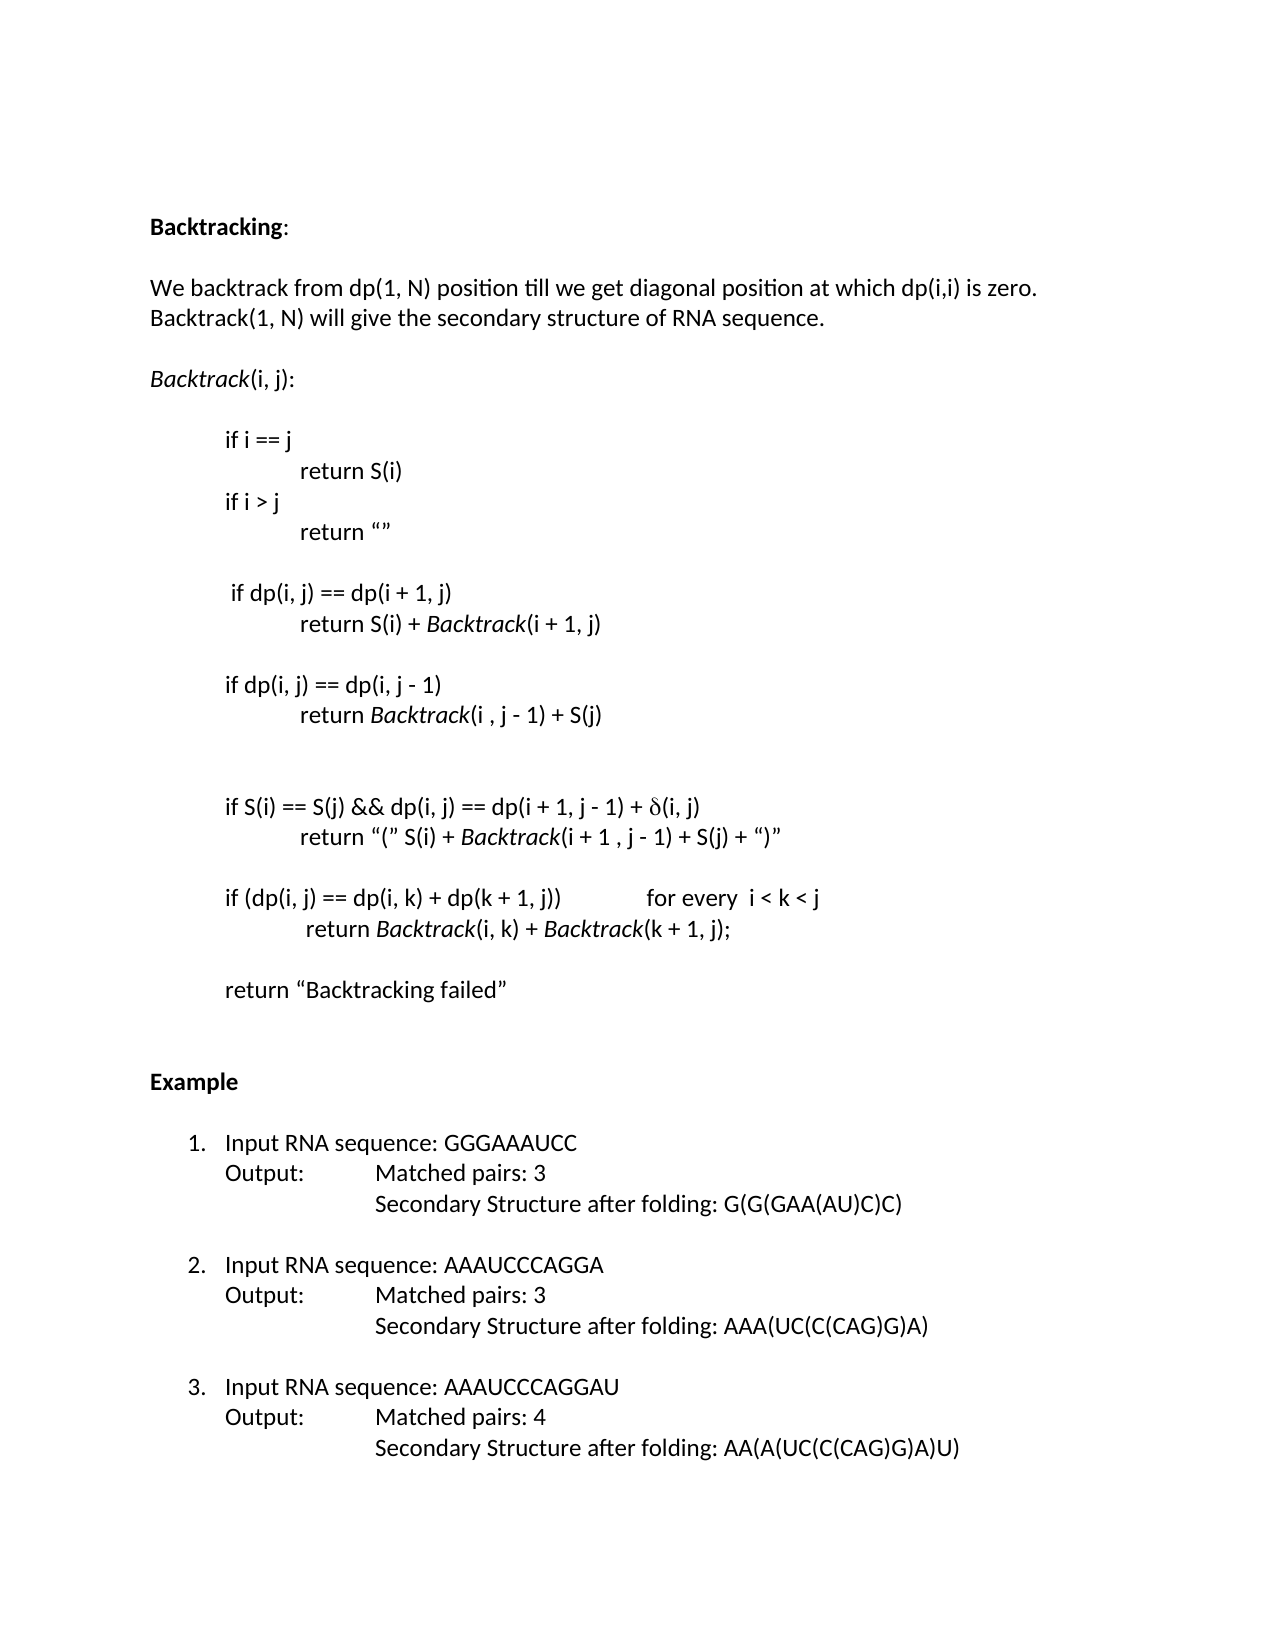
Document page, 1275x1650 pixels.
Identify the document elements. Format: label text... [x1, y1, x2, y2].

text Backtrack(1, N) will give the secondary structure of RNA sequence. [150, 303, 1125, 333]
text if dp(i, j) == dp(i, j - 1) [150, 669, 1125, 699]
text return “” [150, 516, 1125, 547]
text return Backtrack(i , j - 1) + S(j) [150, 699, 1125, 730]
text if i > j [150, 486, 1125, 516]
text if dp(i, j) == dp(i + 1, j) [150, 577, 1125, 608]
text Backtracking: [150, 211, 1125, 242]
text if S(i) == S(j) && dp(i, j) == dp(i + 1, j - 1) + (i, j) [150, 791, 1125, 821]
text Output: Matched pairs: 4 [225, 1401, 1125, 1432]
text We backtrack from dp(1, N) position till we get diagonal position at which dp(i,i) is zero. [150, 272, 1125, 303]
text Output: Matched pairs: 3 [225, 1157, 1125, 1188]
text if i == j [150, 425, 1125, 455]
text return S(i) [150, 455, 1125, 486]
list Input RNA sequence: GGGAAAUCC [187, 1127, 1125, 1157]
text Secondary Structure after folding: G(G(GAA(AU)C)C) [300, 1188, 1125, 1218]
text Output: Matched pairs: 3 [225, 1279, 1125, 1310]
text return “(” S(i) + Backtrack(i + 1 , j - 1) + S(j) + “)” [150, 821, 1125, 852]
text Secondary Structure after folding: AA(A(UC(C(CAG)G)A)U) [300, 1432, 1125, 1462]
text return “Backtracking failed” [150, 974, 1125, 1004]
list Input RNA sequence: AAAUCCCAGGAU [187, 1371, 1125, 1401]
list Input RNA sequence: AAAUCCCAGGA [187, 1249, 1125, 1279]
text Example [150, 1066, 1125, 1096]
text Secondary Structure after folding: AAA(UC(C(CAG)G)A) [300, 1310, 1125, 1340]
text Backtrack(i, j): [150, 364, 1125, 394]
text return S(i) + Backtrack(i + 1, j) [150, 608, 1125, 638]
text if (dp(i, j) == dp(i, k) + dp(k + 1, j)) for every i < k < j return Backtrack(i, k) + Backtrack(k + 1, j); [150, 882, 1125, 943]
